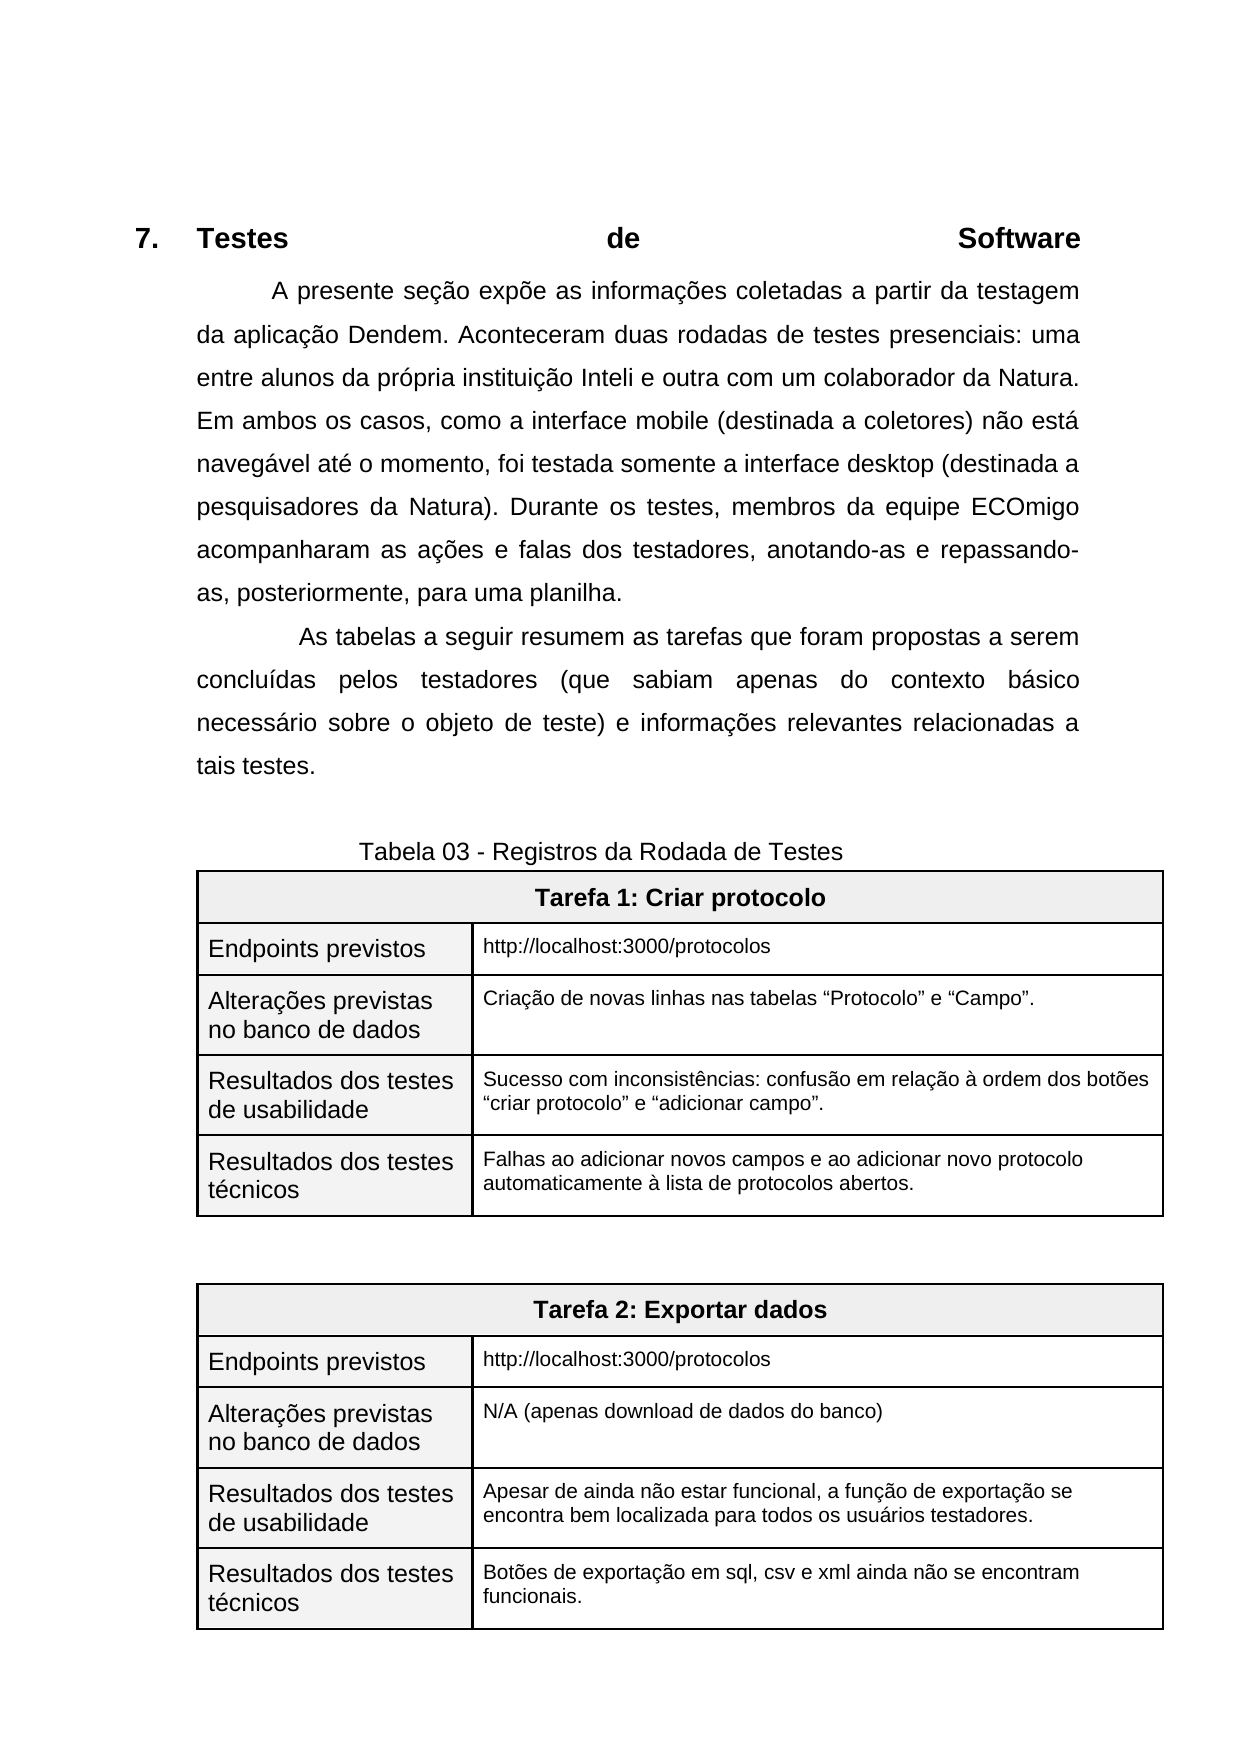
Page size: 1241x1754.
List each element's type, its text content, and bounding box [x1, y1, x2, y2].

table_cell Resultados dos testes de usabilidade [199, 1056, 471, 1134]
table_cell Apesar de ainda não estar funcional, a função de exportação se encontra bem localizada para todos os usuários testadores. [474, 1469, 1162, 1547]
table_header Tarefa 2: Exportar dados [199, 1285, 1162, 1334]
subtitle Testes de Software A presente seção expõe as informações coletadas a partir da testagem da aplicação Dendem. Aconteceram duas rodadas de testes presenciais: uma entre alunos da própria instituição Inteli e outra com um colaborador da Natura. Em ambos os casos, como a interface mobile (destinada a coletores) não está navegável até o momento, foi testada somente a interface desktop (destinada a pesquisadores da Natura). Durante os testes, membros da equipe ECOmigo acompanharam as ações e falas dos testadores, anotando-as e repassando-as, posteriormente, para uma planilha. [159, 221, 1081, 607]
table_cell Resultados dos testes técnicos [199, 1136, 471, 1215]
table_cell N/A (apenas download de dados do banco) [474, 1388, 1162, 1467]
table_cell Sucesso com inconsistências: confusão em relação à ordem dos botões “criar protocolo” e “adicionar campo”. [474, 1056, 1162, 1134]
table_cell Falhas ao adicionar novos campos e ao adicionar novo protocolo automaticamente à lista de protocolos abertos. [474, 1136, 1162, 1215]
table_cell Alterações previstas no banco de dados [199, 1388, 471, 1467]
table_cell Criação de novas linhas nas tabelas “Protocolo” e “Campo”. [474, 976, 1162, 1054]
text Tabela 03 - Registros da Rodada de Testes [121, 837, 1081, 866]
table_cell Endpoints previstos [199, 1337, 471, 1386]
text As tabelas a seguir resumem as tarefas que foram propostas a serem concluídas pelos testadores (que sabiam apenas do contexto básico necessário sobre o objeto de teste) e informações relevantes relacionadas a tais testes. [196, 621, 1081, 779]
table_header Tarefa 1: Criar protocolo [199, 872, 1162, 922]
table_cell Endpoints previstos [199, 924, 471, 973]
table_cell Resultados dos testes técnicos [199, 1549, 471, 1627]
table_cell Alterações previstas no banco de dados [199, 976, 471, 1054]
table_cell Botões de exportação em sql, csv e xml ainda não se encontram funcionais. [474, 1549, 1162, 1627]
table_cell http://localhost:3000/protocolos [474, 924, 1162, 973]
table_cell http://localhost:3000/protocolos [474, 1337, 1162, 1386]
table_cell Resultados dos testes de usabilidade [199, 1469, 471, 1547]
